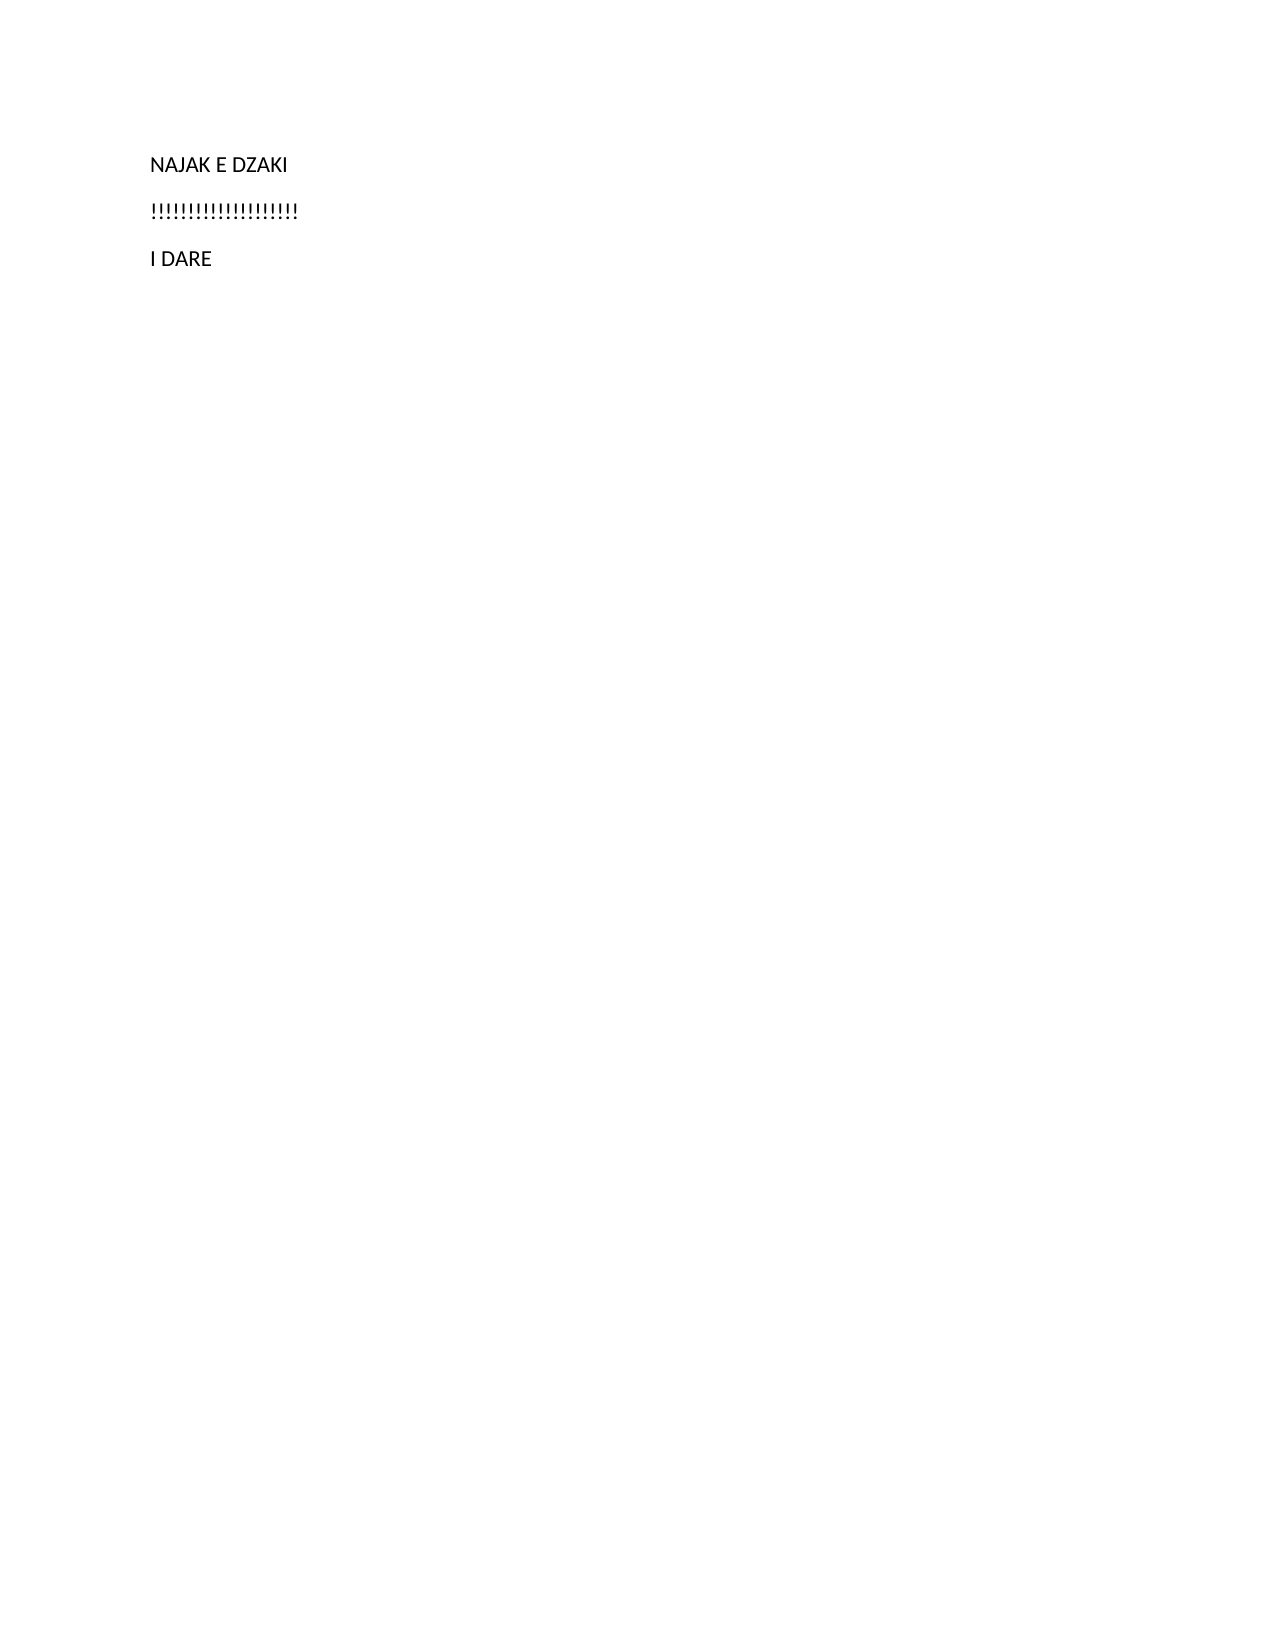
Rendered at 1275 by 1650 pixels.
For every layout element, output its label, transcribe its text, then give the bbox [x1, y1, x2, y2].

text NAJAK E DZAKI [150, 150, 1125, 178]
text !!!!!!!!!!!!!!!!!!!! [150, 197, 1125, 225]
text I DARE [150, 244, 1125, 272]
